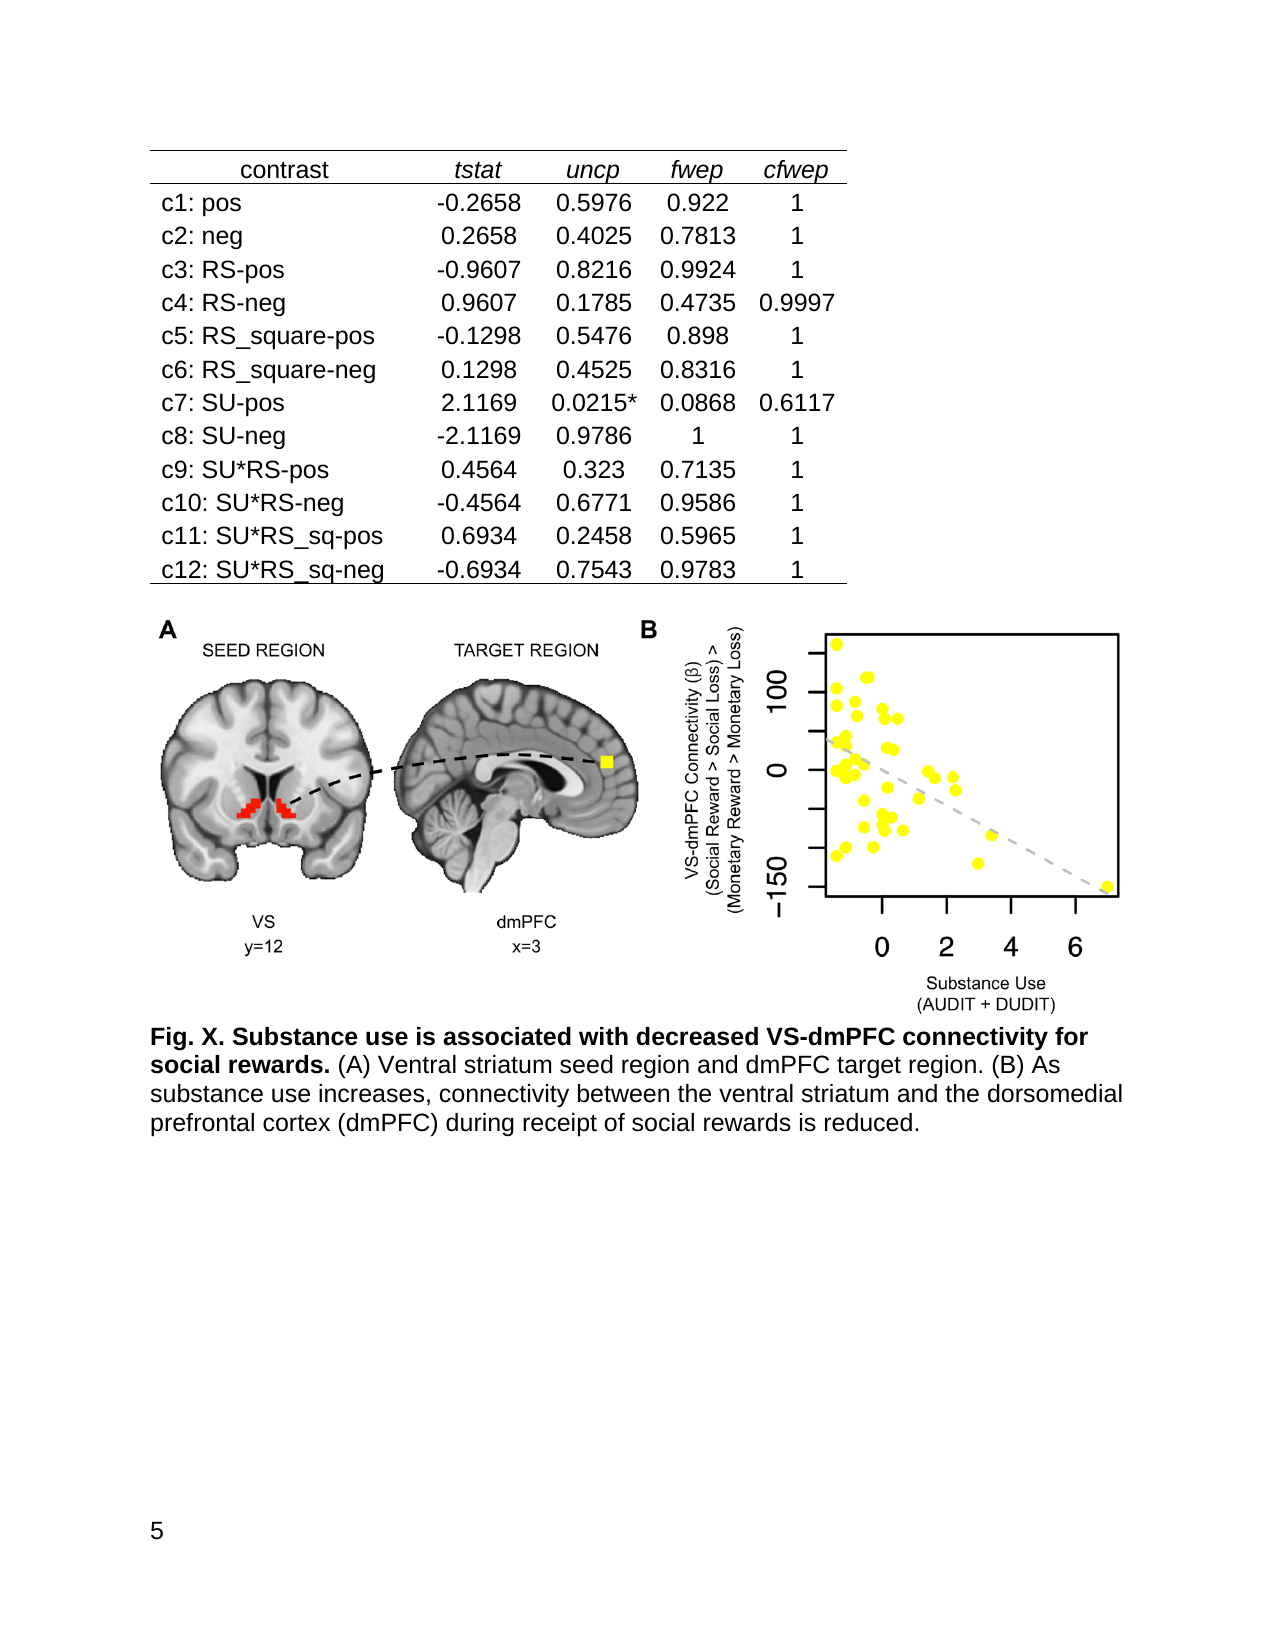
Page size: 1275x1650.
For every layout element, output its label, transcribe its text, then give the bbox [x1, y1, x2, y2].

table_cell 0.8216 [540, 250, 648, 283]
table_cell -2.1169 [419, 417, 539, 450]
table_cell c5: RS_square-pos [150, 317, 418, 350]
table_cell 0.6117 [748, 383, 847, 417]
table_cell c10: SU*RS-neg [150, 483, 418, 517]
table_cell 0.6771 [540, 483, 648, 517]
table_cell 0.1785 [540, 283, 648, 317]
table_cell 0.9924 [649, 250, 747, 283]
table_cell c2: neg [150, 217, 418, 250]
table_cell -0.1298 [419, 317, 539, 350]
table_cell 0.1298 [419, 350, 539, 383]
table_cell contrast [150, 151, 418, 183]
table_cell 0.9586 [649, 483, 747, 517]
table_cell 1 [748, 550, 847, 583]
table_cell c3: RS-pos [150, 250, 418, 283]
table_cell 1 [748, 517, 847, 550]
table_cell 0.5976 [540, 184, 648, 217]
table_cell 0.9783 [649, 550, 747, 583]
table_cell 0.0868 [649, 383, 747, 417]
table_cell c9: SU*RS-pos [150, 450, 418, 483]
table_cell 0.6934 [419, 517, 539, 550]
table_cell fwep [649, 151, 747, 183]
table_cell 0.4025 [540, 217, 648, 250]
table_cell 0.0215* [540, 383, 648, 417]
table_cell 1 [748, 417, 847, 450]
table_cell 0.5476 [540, 317, 648, 350]
table_cell 0.8316 [649, 350, 747, 383]
table_cell 2.1169 [419, 383, 539, 417]
table_cell 1 [748, 483, 847, 517]
table_cell 0.7135 [649, 450, 747, 483]
table_cell 1 [649, 417, 747, 450]
table_cell 0.9607 [419, 283, 539, 317]
table_cell 0.2658 [419, 217, 539, 250]
table_cell 0.323 [540, 450, 648, 483]
table_cell cfwep [748, 151, 847, 183]
table_cell c4: RS-neg [150, 283, 418, 317]
table_cell 0.4525 [540, 350, 648, 383]
table_cell tstat [419, 151, 539, 183]
table_cell c6: RS_square-neg [150, 350, 418, 383]
table_cell 0.2458 [540, 517, 648, 550]
table_cell c7: SU-pos [150, 383, 418, 417]
table_cell 0.922 [649, 184, 747, 217]
table_cell -0.9607 [419, 250, 539, 283]
table_cell c1: pos [150, 184, 418, 217]
table_cell 0.4564 [419, 450, 539, 483]
table_cell 1 [748, 184, 847, 217]
table_cell c12: SU*RS_sq-neg [150, 550, 418, 583]
table_cell 1 [748, 350, 847, 383]
table_cell uncp [540, 151, 648, 183]
text Fig. X. Substance use is associated with decreased VS-dmPFC connectivity for social rewards. (A) Ventral striatum seed region and dmPFC target region. (B) As substance use increases, connectivity between the ventral striatum and the dorsomedial prefrontal cortex (dmPFC) during receipt of social rewards is reduced. [150, 1022, 1125, 1136]
table_cell -0.4564 [419, 483, 539, 517]
table_cell 1 [748, 317, 847, 350]
table_cell c11: SU*RS_sq-pos [150, 517, 418, 550]
table_cell 0.9997 [748, 283, 847, 317]
table_cell 0.7543 [540, 550, 648, 583]
table_cell 0.898 [649, 317, 747, 350]
table_cell c8: SU-neg [150, 417, 418, 450]
table_cell -0.6934 [419, 550, 539, 583]
table_cell 0.7813 [649, 217, 747, 250]
picture [150, 613, 1125, 1022]
table_cell 0.5965 [649, 517, 747, 550]
table_cell 1 [748, 217, 847, 250]
table_cell 0.4735 [649, 283, 747, 317]
table_cell 0.9786 [540, 417, 648, 450]
table_cell 1 [748, 450, 847, 483]
table_cell -0.2658 [419, 184, 539, 217]
table_cell 1 [748, 250, 847, 283]
